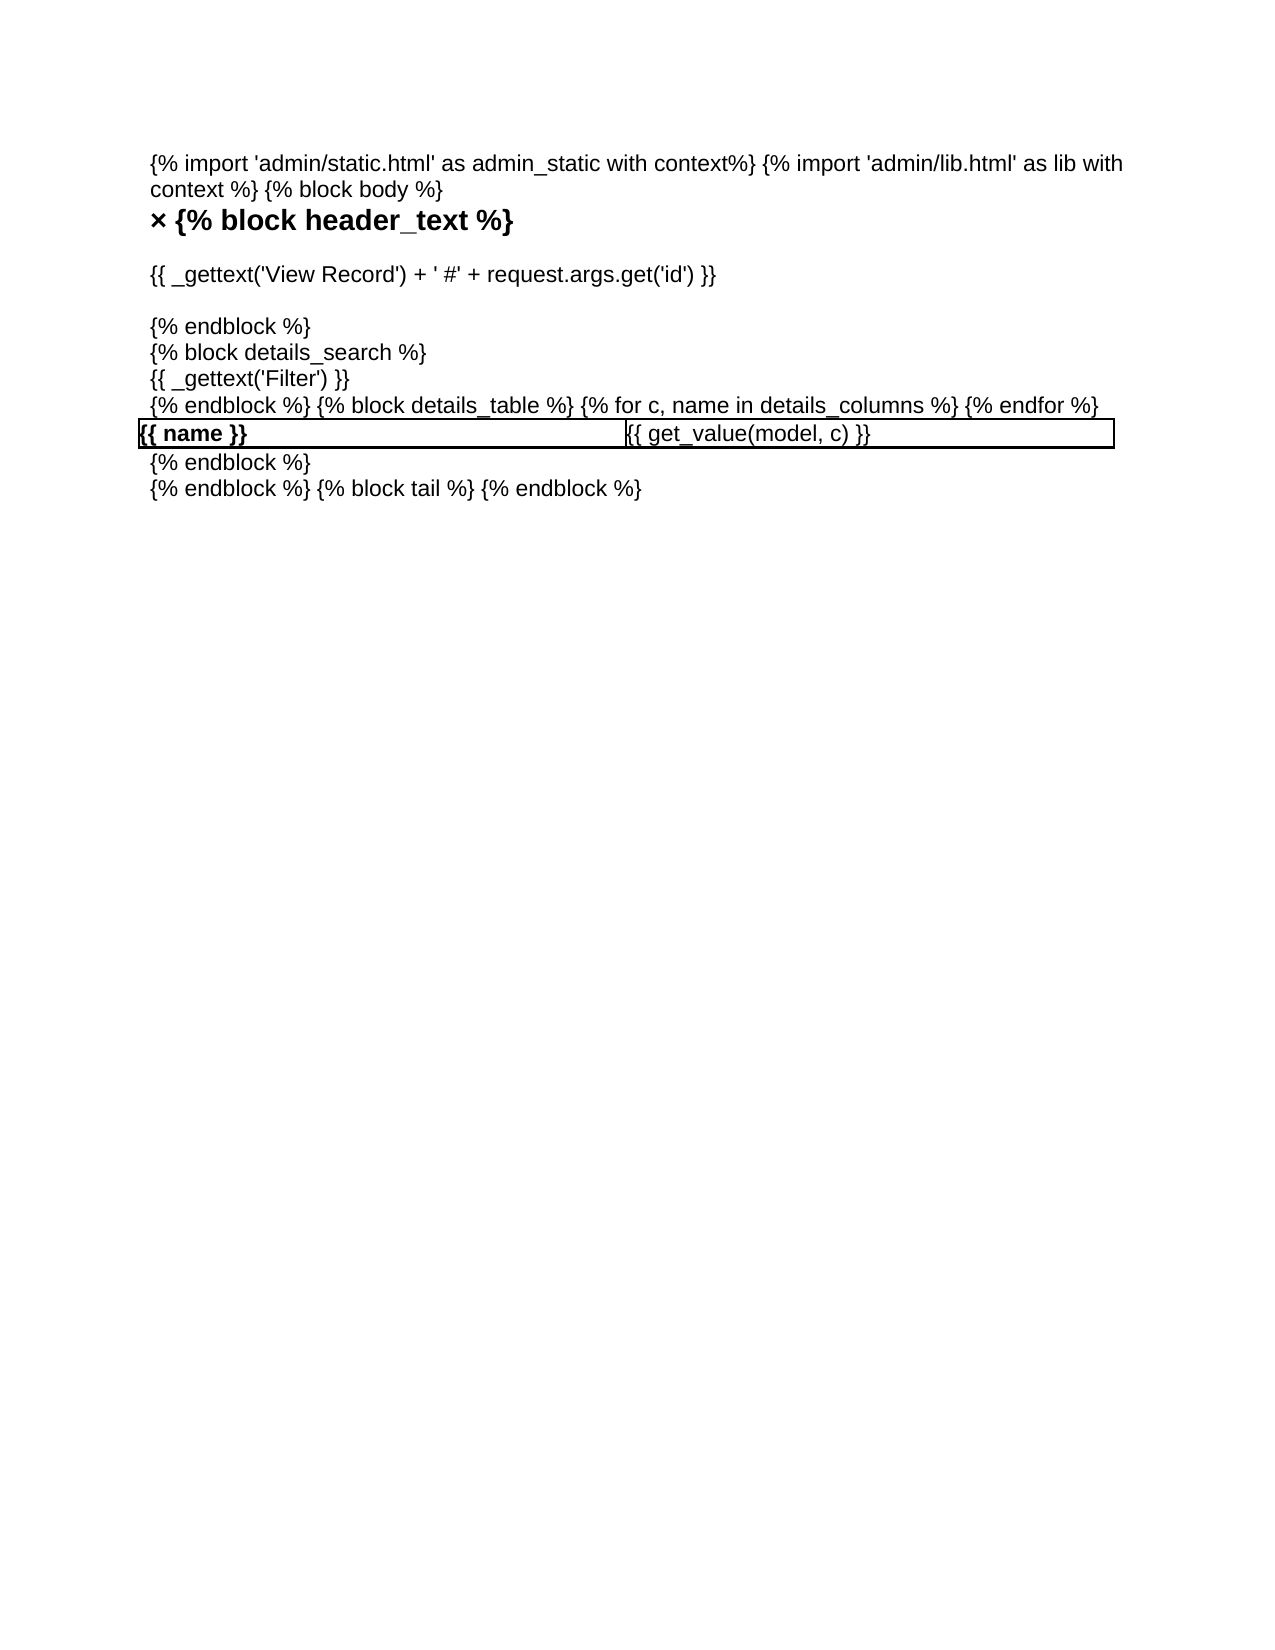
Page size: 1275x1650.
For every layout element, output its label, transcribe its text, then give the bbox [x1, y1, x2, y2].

text {% endblock %} {% block details_table %} {% for c, name in details_columns %} {% endfor %} [150, 392, 1125, 418]
text {% import 'admin/static.html' as admin_static with context%} {% import 'admin/lib.html' as lib with context %} {% block body %} [150, 150, 1125, 203]
text {{ _gettext('Filter') }} [150, 365, 1125, 392]
text {% endblock %} [150, 448, 1125, 475]
subtitle × {% block header_text %} [150, 203, 1125, 236]
table_header {{ name }} [140, 420, 625, 446]
text {% block details_search %} [150, 339, 1125, 365]
text {% endblock %} {% block tail %} {% endblock %} [150, 475, 1125, 501]
text {% endblock %} [150, 313, 1125, 339]
text {{ _gettext('View Record') + ' #' + request.args.get('id') }} [150, 261, 1125, 288]
table_header {{ get_value(model, c) }} [627, 420, 1113, 446]
